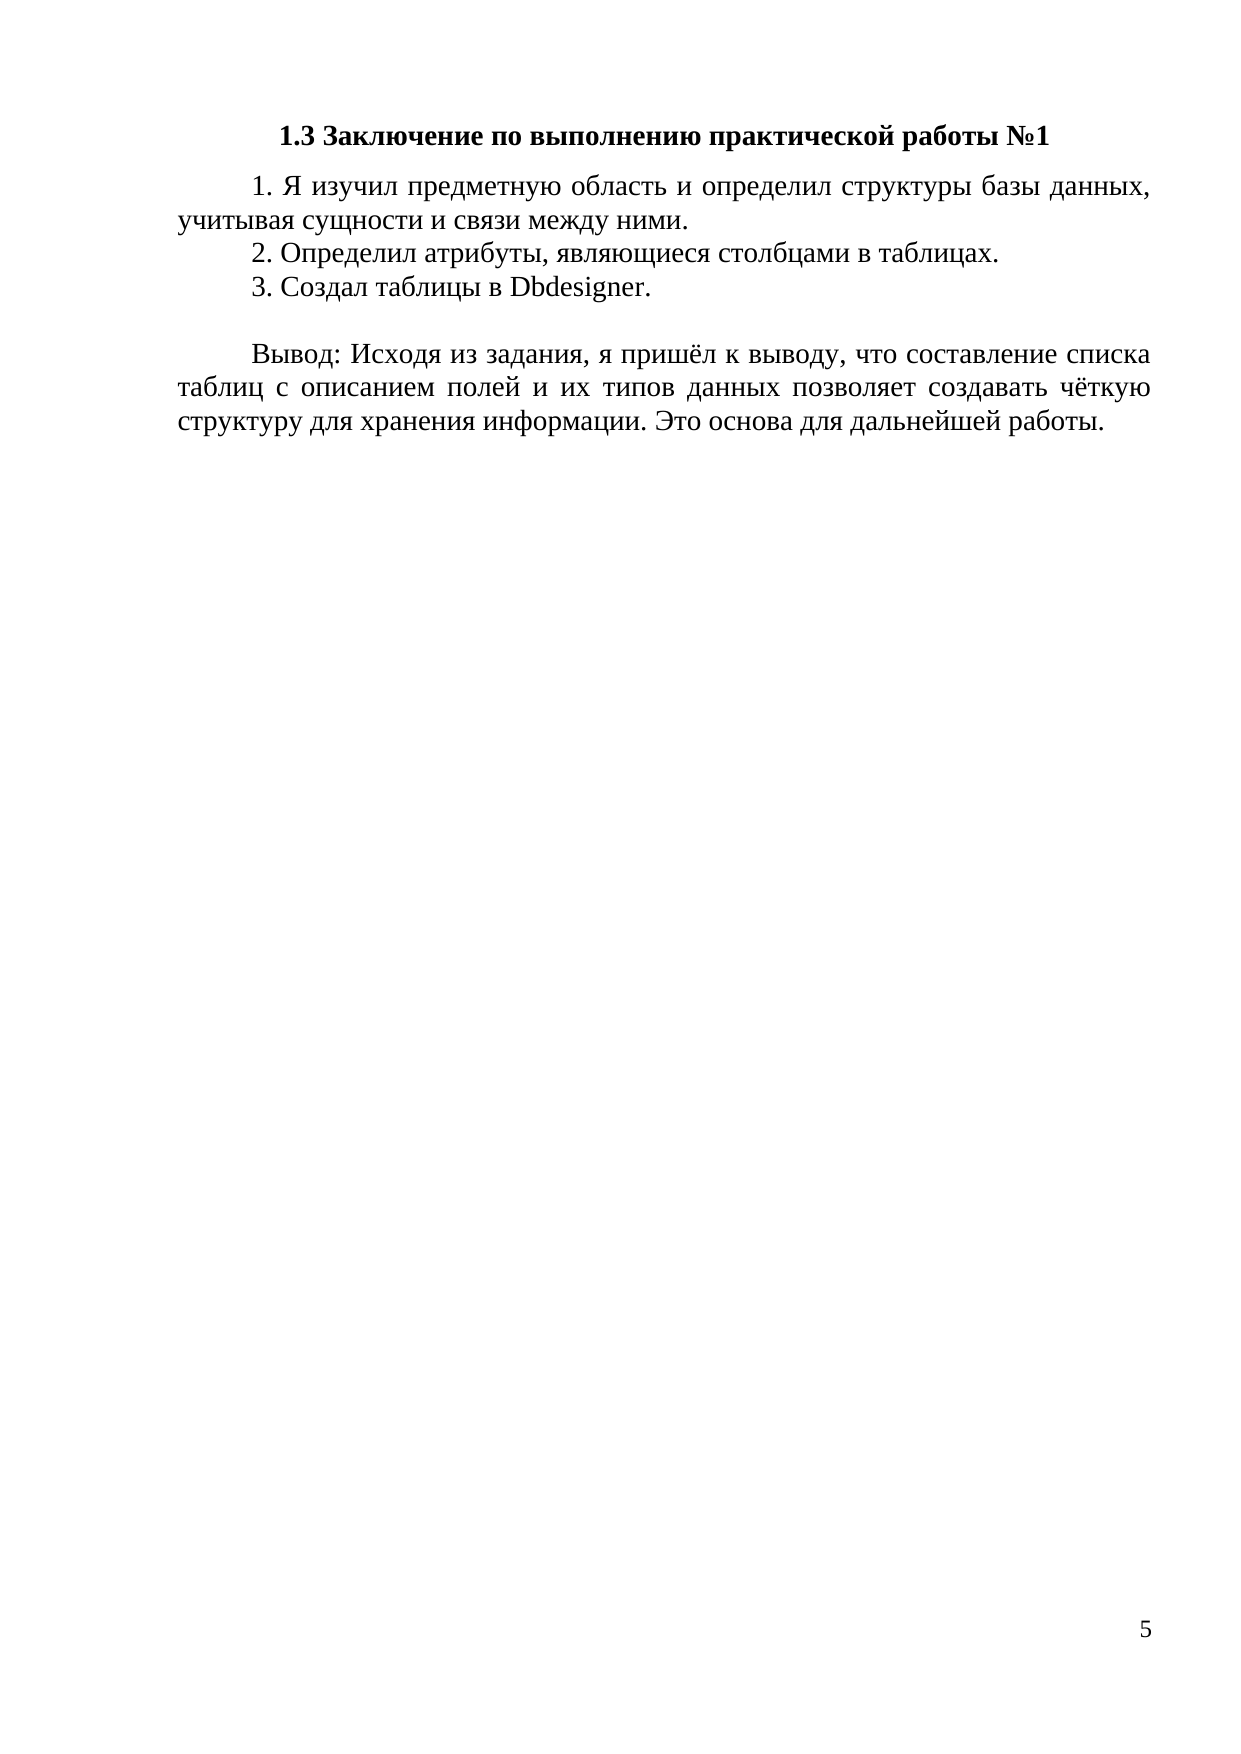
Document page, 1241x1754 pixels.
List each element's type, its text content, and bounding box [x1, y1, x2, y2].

text 3. Создал таблицы в Dbdesigner. [177, 269, 1152, 302]
text 2. Определил атрибуты, являющиеся столбцами в таблицах. [177, 235, 1152, 269]
text 1. Я изучил предметную область и определил структуры базы данных, учитывая сущности и связи между ними. [177, 168, 1152, 235]
text Вывод: Исходя из задания, я пришёл к выводу, что составление списка таблиц с описанием полей и их типов данных позволяет создавать чёткую структуру для хранения информации. Это основа для дальнейшей работы. [177, 336, 1152, 437]
text 1.3 Заключение по выполнению практической работы №1 [177, 118, 1152, 152]
